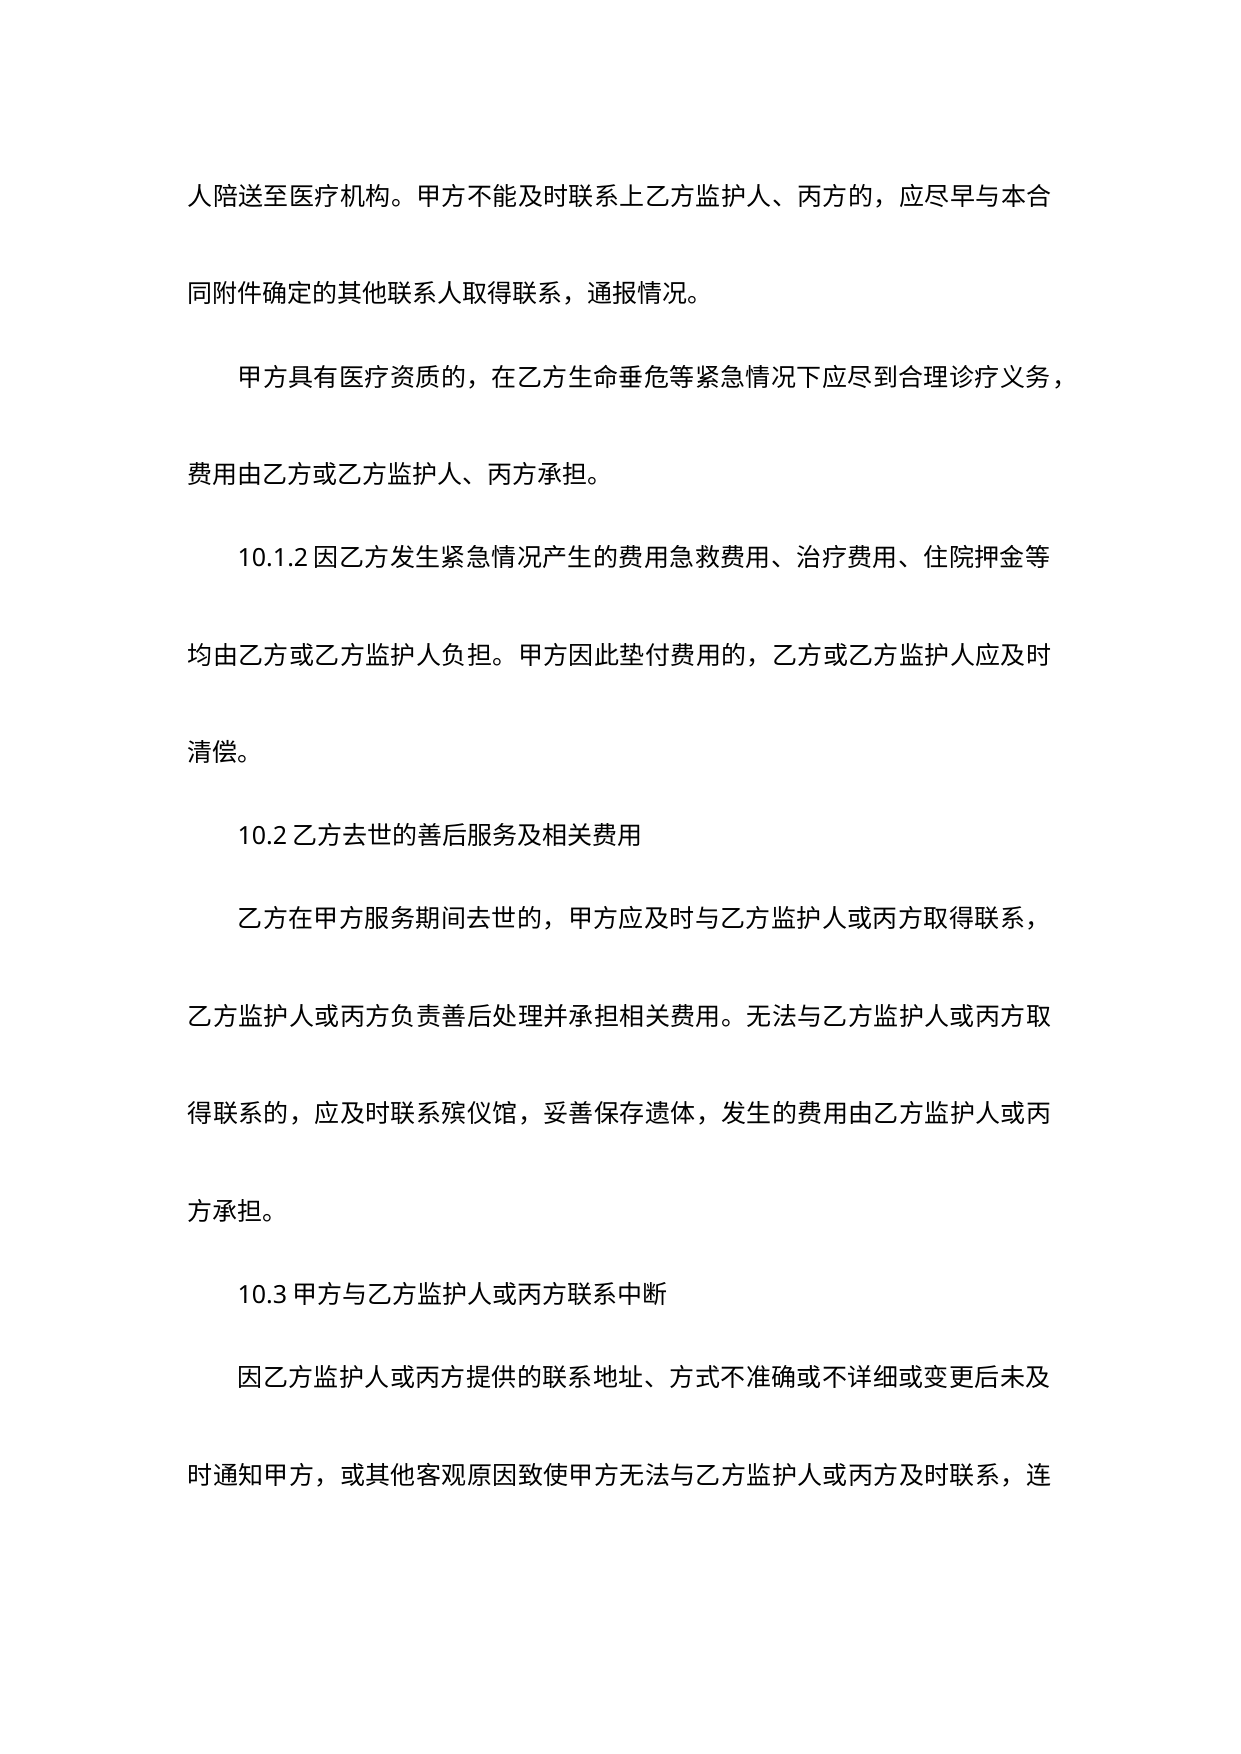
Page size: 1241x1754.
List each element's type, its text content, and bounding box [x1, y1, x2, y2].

text 10.2乙方去世的善后服务及相关费用 [187, 801, 1053, 866]
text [187, 1343, 1053, 1506]
text 乙方在甲方服务期间去世的，甲方应及时与乙方监护人或丙方取得联系，乙方监护人或丙方负责善后处理并承担相关费用。无法与乙方监护人或丙方取得联系的，应及时联系殡仪馆，妥善保存遗体，发生的费用由乙方监护人或丙方承担。 [187, 884, 1053, 1242]
text 甲方具有医疗资质的，在乙方生命垂危等紧急情况下应尽到合理诊疗义务，费用由乙方或乙方监护人、丙方承担。 [187, 343, 1053, 505]
text 10.1.2因乙方发生紧急情况产生的费用急救费用、治疗费用、住院押金等均由乙方或乙方监护人负担。甲方因此垫付费用的，乙方或乙方监护人应及时清偿。 [187, 523, 1053, 783]
text 10.3甲方与乙方监护人或丙方联系中断 [187, 1260, 1053, 1325]
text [187, 162, 1053, 324]
